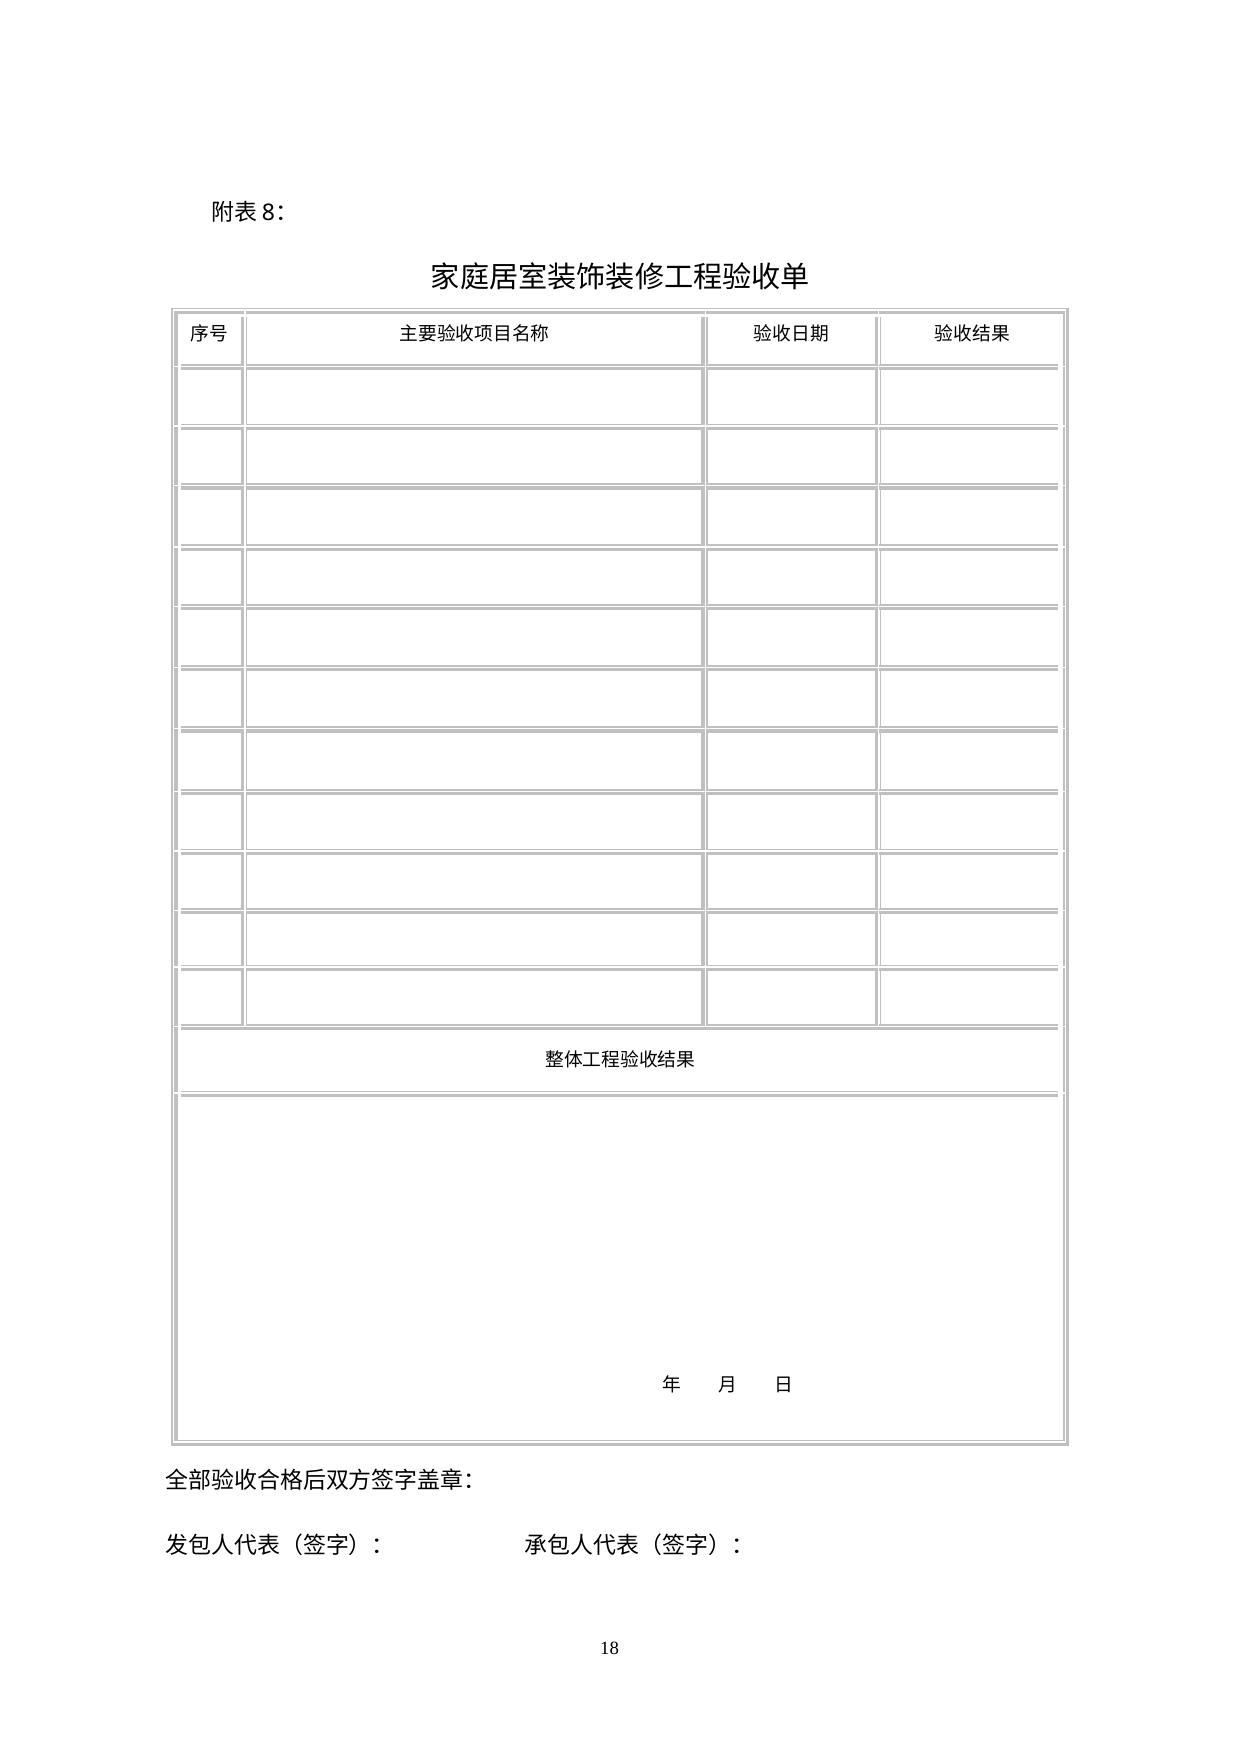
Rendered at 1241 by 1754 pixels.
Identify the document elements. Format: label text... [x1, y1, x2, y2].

table_cell [174, 604, 244, 665]
table_cell [247, 733, 701, 789]
table_cell [708, 551, 875, 604]
table_cell [708, 370, 875, 424]
table_header 序号 [178, 314, 244, 364]
table_cell [247, 430, 701, 483]
table_cell [878, 424, 1066, 483]
table_cell [878, 483, 1066, 544]
table_cell [247, 490, 701, 544]
table_cell [708, 610, 875, 665]
table_cell [878, 544, 1066, 604]
table_cell [708, 671, 875, 726]
table_cell [174, 364, 244, 424]
text 发包人代表（签字）： 承包人代表（签字）： [165, 1511, 1075, 1576]
text 全部验收合格后双方签字盖章： [165, 1446, 1075, 1511]
table_cell [174, 849, 244, 908]
table_cell [247, 551, 701, 604]
table_cell 年 月 日 [174, 1091, 1066, 1440]
table_cell 整体工程验收结果 [174, 1024, 1066, 1091]
table_header 验收结果 [878, 309, 1066, 364]
table_cell [878, 604, 1066, 665]
table_cell [174, 483, 244, 544]
table_header 主要验收项目名称 [244, 309, 704, 364]
table_cell [247, 671, 701, 726]
table_cell [708, 733, 875, 789]
table_header 验收日期 [705, 309, 878, 364]
table_cell [247, 855, 701, 908]
table_cell [878, 849, 1066, 908]
table_cell [174, 424, 244, 483]
table_cell [708, 914, 875, 964]
table_cell [247, 795, 701, 849]
table_cell [247, 914, 701, 964]
text 附表8： [165, 178, 1075, 243]
table_cell [878, 726, 1066, 789]
table_cell [174, 965, 244, 1024]
table_cell [247, 610, 701, 665]
table_cell [708, 795, 875, 849]
table_cell [708, 430, 875, 483]
table_cell [174, 789, 244, 849]
table_cell [174, 665, 244, 726]
table_cell [878, 364, 1066, 424]
table_cell [247, 971, 701, 1024]
table_cell [708, 855, 875, 908]
table_cell [878, 965, 1066, 1024]
table_cell [878, 908, 1066, 964]
table_cell [174, 726, 244, 789]
table_cell [878, 665, 1066, 726]
table_cell [708, 971, 875, 1024]
table_cell [174, 544, 244, 604]
table_cell [174, 908, 244, 964]
table_cell [708, 490, 875, 544]
table_cell [878, 789, 1066, 849]
text 家庭居室装饰装修工程验收单 [165, 243, 1075, 308]
table_cell [247, 370, 701, 424]
